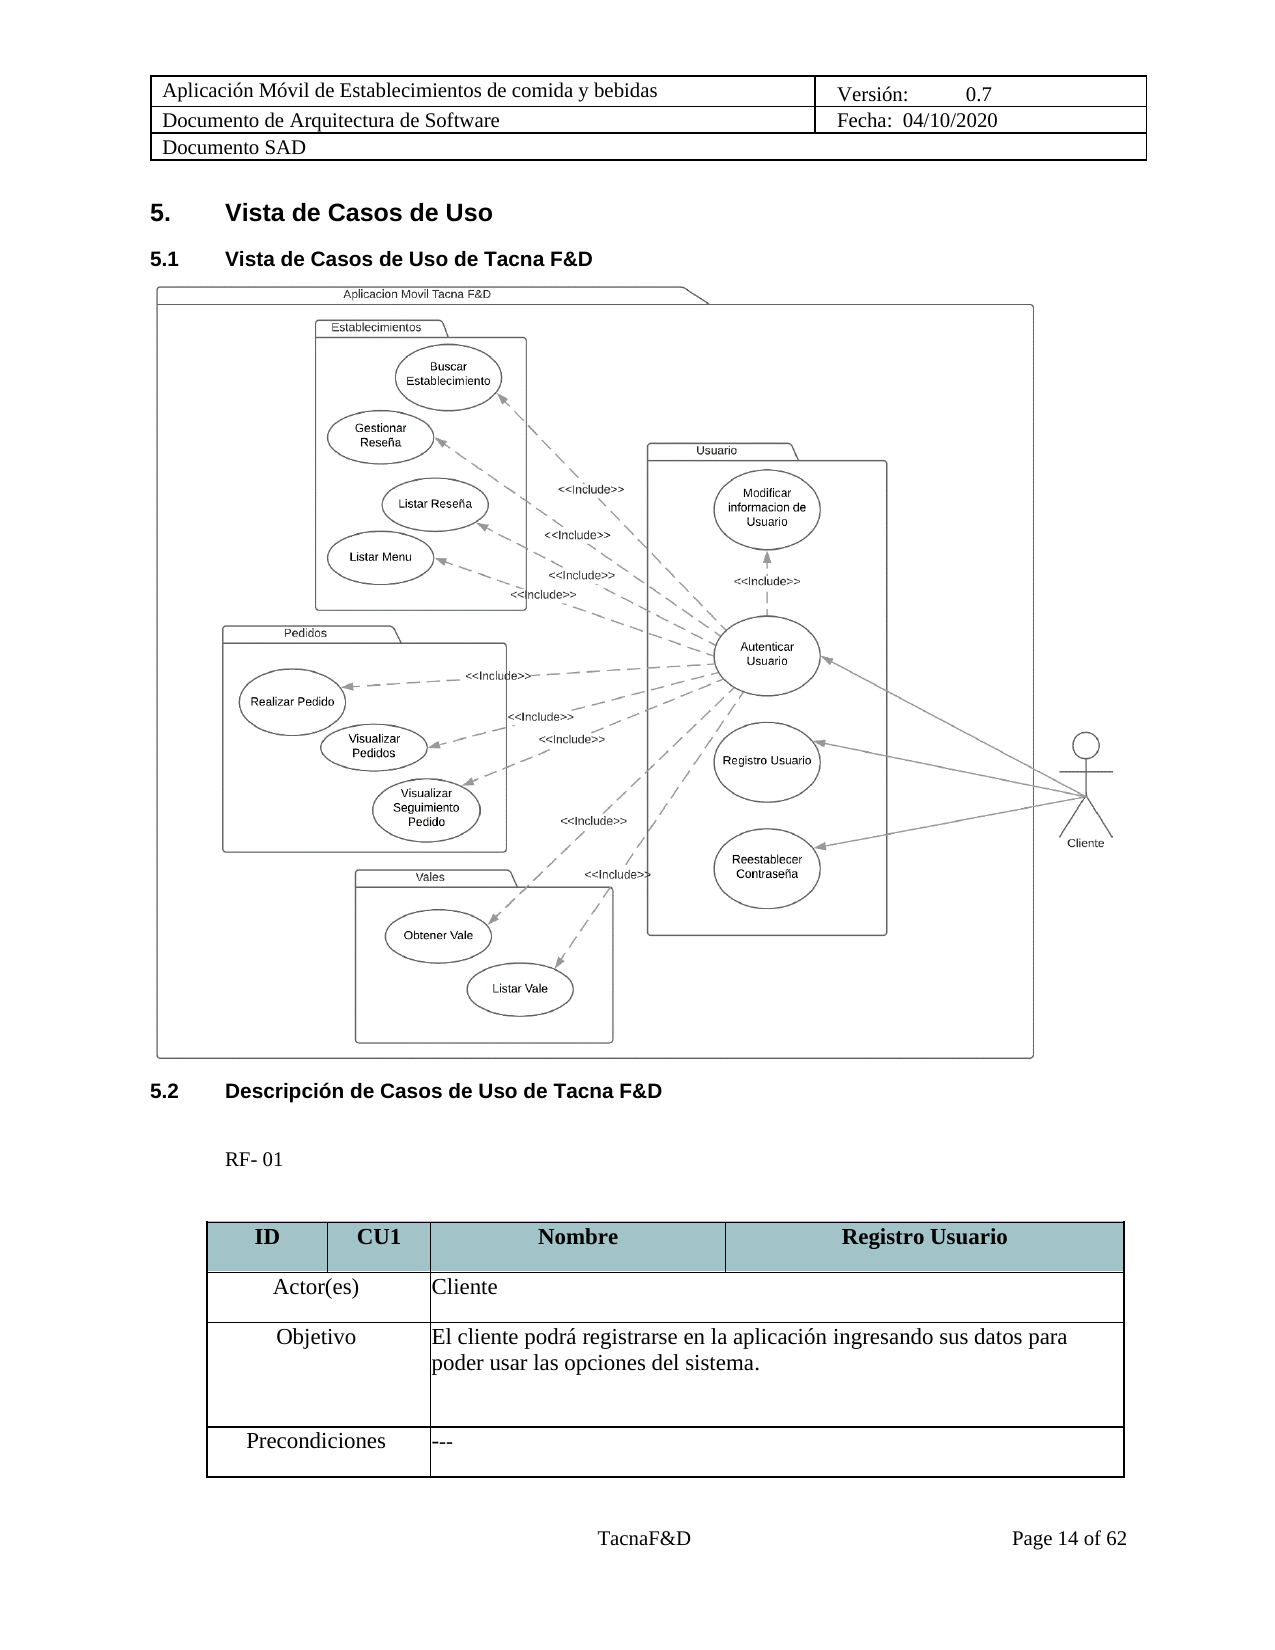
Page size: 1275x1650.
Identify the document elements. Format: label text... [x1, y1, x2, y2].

text RF- 01 [225, 1146, 1125, 1171]
table_header ID [208, 1223, 327, 1271]
table_cell Actor(es) [208, 1273, 430, 1321]
table_cell --- [431, 1428, 1123, 1476]
table_header Nombre [431, 1223, 725, 1271]
picture [150, 276, 1125, 1065]
table_header CU1 [328, 1223, 430, 1271]
table_cell El cliente podrá registrarse en la aplicación ingresando sus datos para poder usar las opciones del sistema. [431, 1323, 1123, 1426]
table_header Registro Usuario [726, 1223, 1123, 1271]
subtitle Vista de Casos de Uso de Tacna F&D [150, 245, 1125, 270]
table_cell Cliente [431, 1273, 1123, 1321]
subtitle Vista de Casos de Uso [150, 198, 1125, 227]
table_cell Precondiciones [208, 1428, 430, 1476]
table_cell Objetivo [208, 1323, 430, 1426]
subtitle Descripción de Casos de Uso de Tacna F&D [150, 1078, 1125, 1103]
